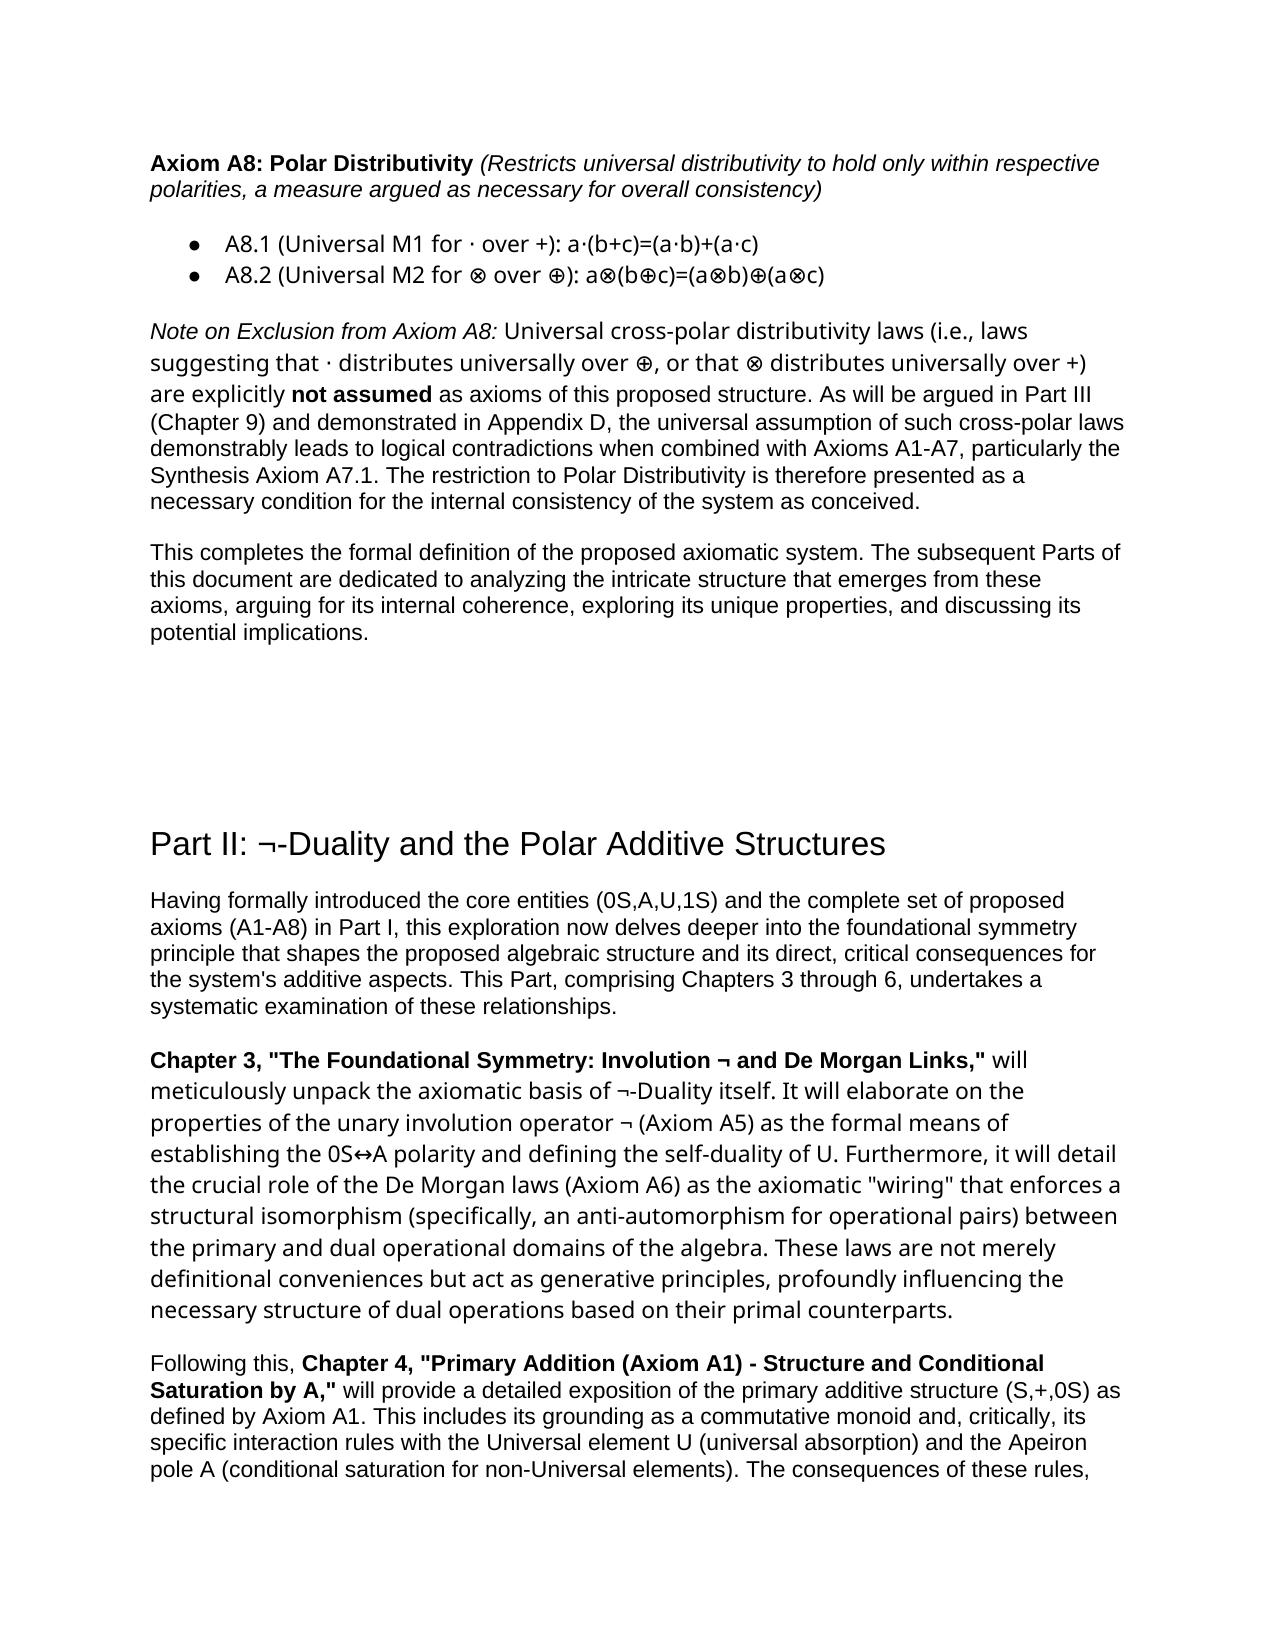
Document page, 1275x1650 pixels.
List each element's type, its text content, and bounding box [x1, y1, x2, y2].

text Axiom A8: Polar Distributivity (Restricts universal distributivity to hold only within respective polarities, a measure argued as necessary for overall consistency) [150, 150, 1125, 203]
text This completes the formal definition of the proposed axiomatic system. The subsequent Parts of this document are dedicated to analyzing the intricate structure that emerges from these axioms, arguing for its internal coherence, exploring its unique properties, and discussing its potential implications. [150, 539, 1125, 645]
text Having formally introduced the core entities (0S​,A,U,1S​) and the complete set of proposed axioms (A1-A8) in Part I, this exploration now delves deeper into the foundational symmetry principle that shapes the proposed algebraic structure and its direct, critical consequences for the system's additive aspects. This Part, comprising Chapters 3 through 6, undertakes a systematic examination of these relationships. [150, 887, 1125, 1019]
text Chapter 3, "The Foundational Symmetry: Involution ¬ and De Morgan Links," will meticulously unpack the axiomatic basis of ¬-Duality itself. It will elaborate on the properties of the unary involution operator ¬ (Axiom A5) as the formal means of establishing the 0S​↔A polarity and defining the self-duality of U. Furthermore, it will detail the crucial role of the De Morgan laws (Axiom A6) as the axiomatic "wiring" that enforces a structural isomorphism (specifically, an anti-automorphism for operational pairs) between the primary and dual operational domains of the algebra. These laws are not merely definitional conveniences but act as generative principles, profoundly influencing the necessary structure of dual operations based on their primal counterparts. [150, 1044, 1125, 1325]
subtitle Part II: ¬-Duality and the Polar Additive Structures [150, 824, 1125, 862]
list A8.1 (Universal M1 for ⋅ over +): a⋅(b+c)=(a⋅b)+(a⋅c) [187, 228, 1125, 259]
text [150, 1350, 1125, 1482]
list A8.2 (Universal M2 for ⊗ over ⊕): a⊗(b⊕c)=(a⊗b)⊕(a⊗c) [187, 259, 1125, 290]
text Note on Exclusion from Axiom A8: Universal cross-polar distributivity laws (i.e., laws suggesting that ⋅ distributes universally over ⊕, or that ⊗ distributes universally over +) are explicitly not assumed as axioms of this proposed structure. As will be argued in Part III (Chapter 9) and demonstrated in Appendix D, the universal assumption of such cross-polar laws demonstrably leads to logical contradictions when combined with Axioms A1-A7, particularly the Synthesis Axiom A7.1. The restriction to Polar Distributivity is therefore presented as a necessary condition for the internal consistency of the system as conceived. [150, 315, 1125, 514]
